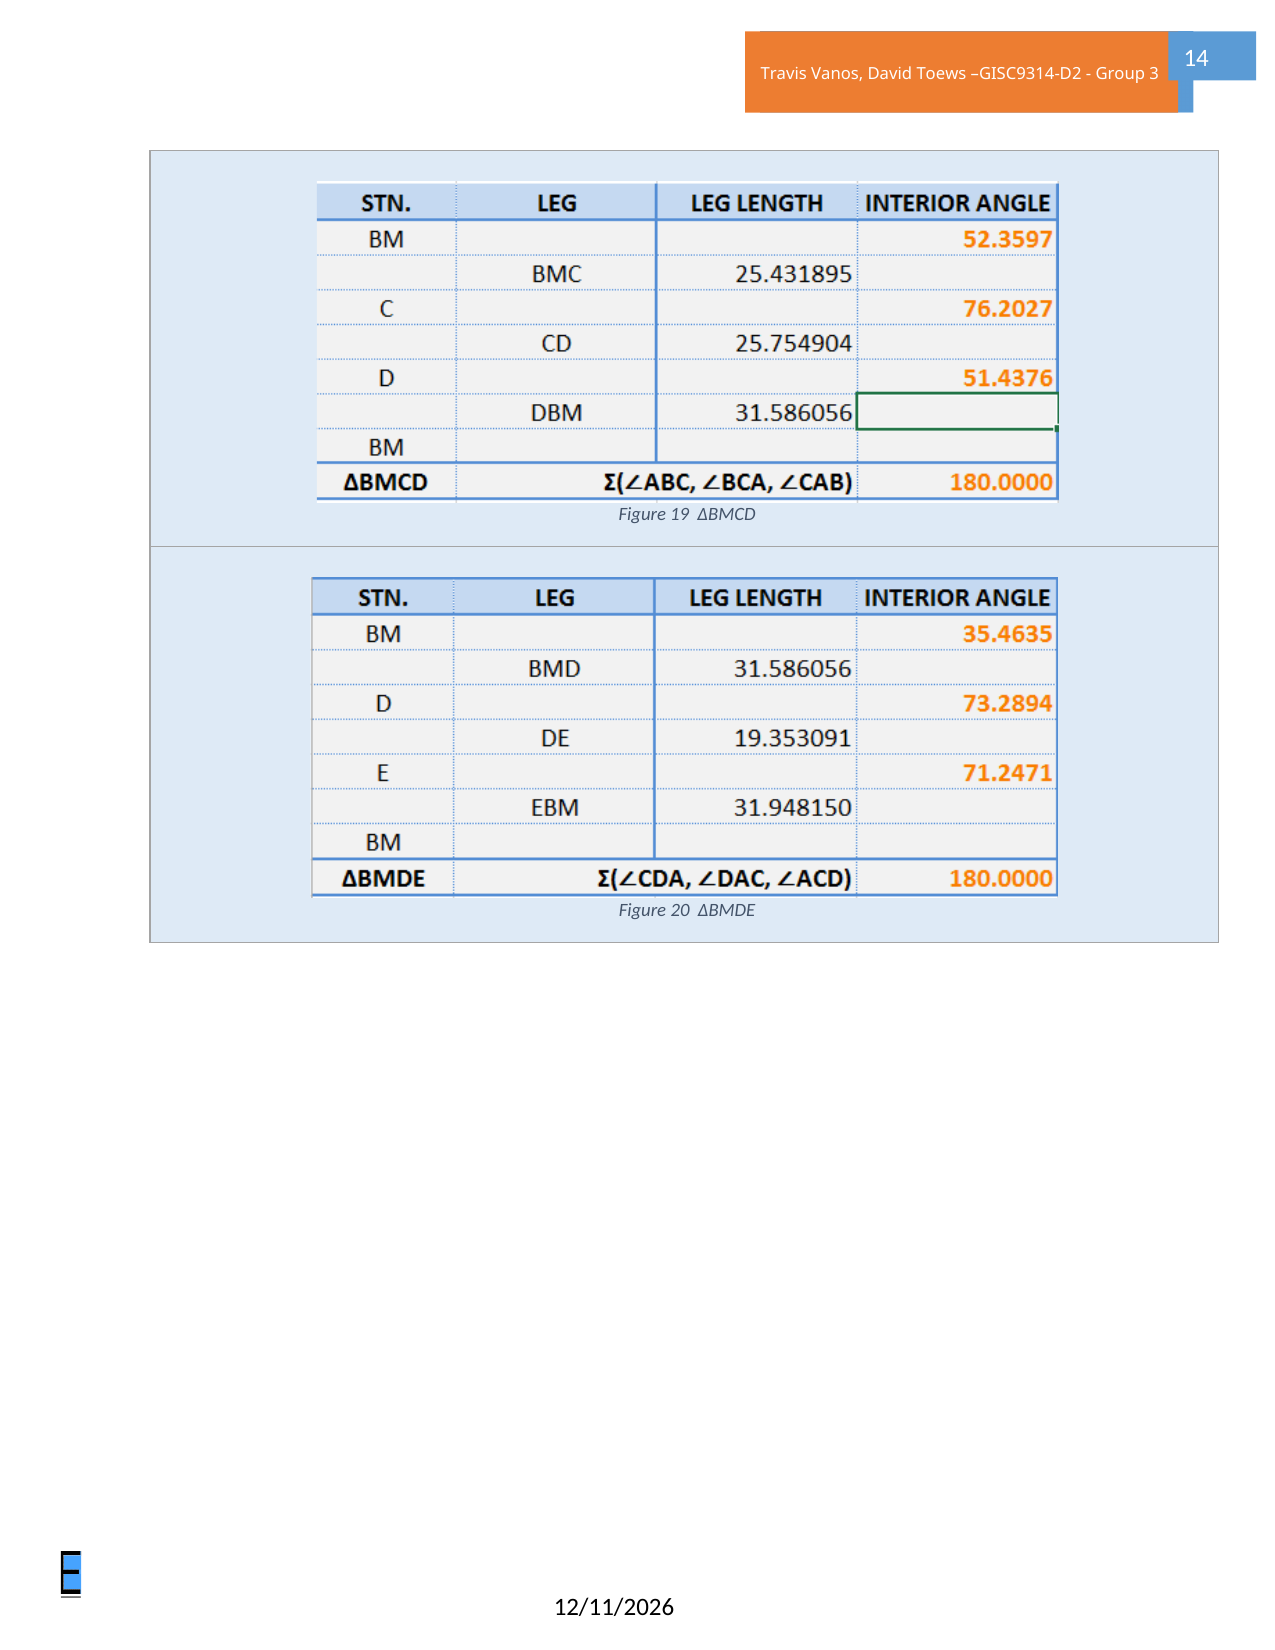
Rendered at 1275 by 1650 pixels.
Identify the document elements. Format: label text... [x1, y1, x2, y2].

picture [316, 181, 1059, 503]
picture [59, 1551, 82, 1596]
picture [310, 577, 1058, 898]
